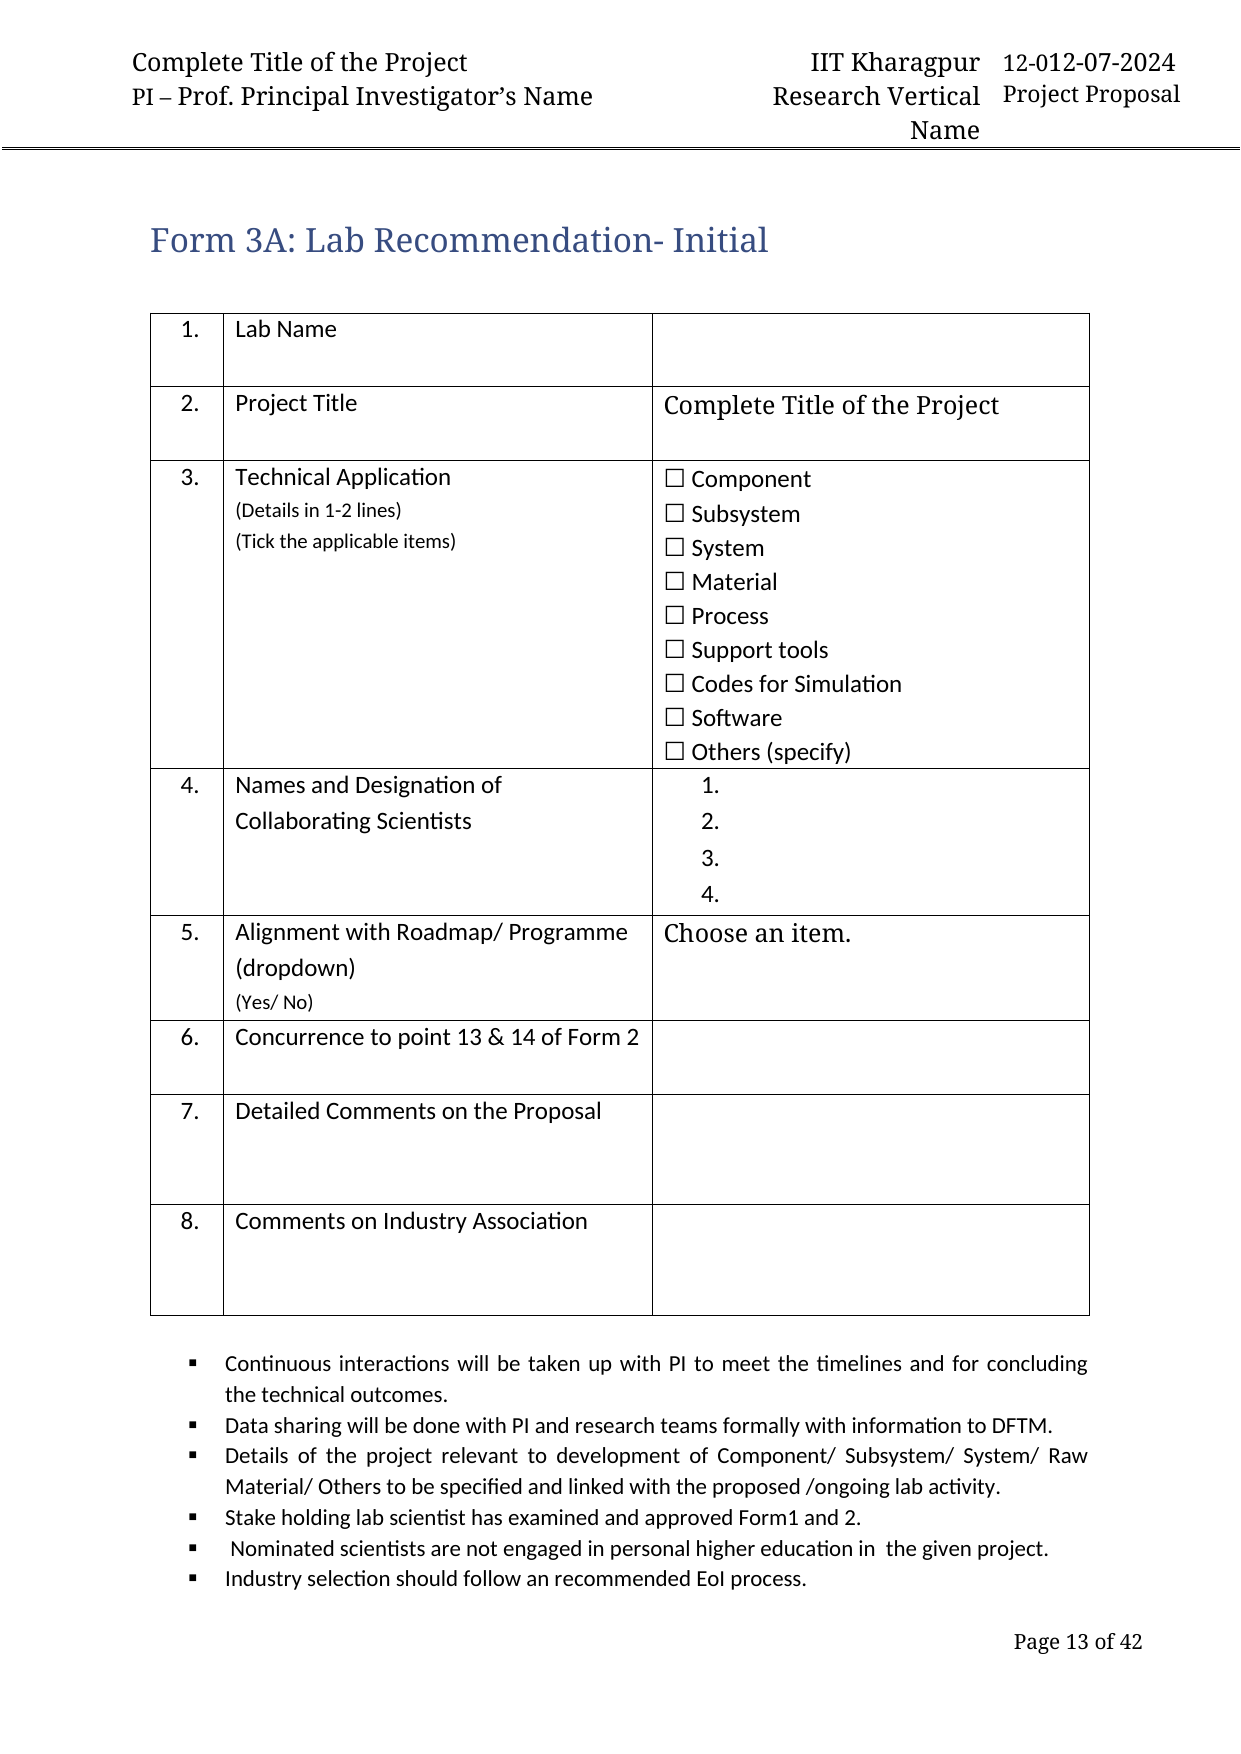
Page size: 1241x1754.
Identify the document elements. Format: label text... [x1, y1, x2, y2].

table_cell Comments on Industry Association [224, 1205, 652, 1315]
list Details of the project relevant to development of Component/ Subsystem/ System/ Raw Material/ Others to be specified and linked with the proposed /ongoing lab activity. [187, 1441, 1090, 1500]
table_cell [653, 387, 1089, 460]
table_cell [151, 916, 223, 1020]
table_cell Names and Designation of Collaborating Scientists [224, 769, 652, 915]
list Stake holding lab scientist has examined and approved Form1 and 2. [187, 1503, 1090, 1531]
table_cell [151, 1021, 223, 1094]
table_cell Project Title [224, 387, 652, 460]
table_header [653, 314, 1089, 386]
subtitle Form 3A: Lab Recommendation- Initial [150, 217, 1090, 262]
table_cell Detailed Comments on the Proposal [224, 1095, 652, 1204]
table_cell [151, 1205, 223, 1315]
table_cell [653, 916, 1089, 1020]
table_cell Alignment with Roadmap/ Programme (dropdown) (Yes/ No) [224, 916, 652, 1020]
table_cell [653, 1095, 1089, 1204]
table_cell [653, 1021, 1089, 1094]
table_cell Concurrence to point 13 & 14 of Form 2 [224, 1021, 652, 1094]
list Nominated scientists are not engaged in personal higher education in the given project. [187, 1534, 1090, 1562]
list Continuous interactions will be taken up with PI to meet the timelines and for concluding the technical outcomes. [187, 1349, 1090, 1408]
list Industry selection should follow an recommended EoI process. [187, 1564, 1090, 1592]
table_cell [653, 1205, 1089, 1315]
table_cell [151, 1095, 223, 1204]
table_cell [653, 769, 1089, 915]
table_cell [151, 461, 223, 768]
list Data sharing will be done with PI and research teams formally with information to DFTM. [187, 1411, 1090, 1439]
table_cell [151, 387, 223, 460]
table_cell Component Subsystem System Material Process Support tools Codes for Simulation Software Others (specify) [653, 461, 1089, 768]
table_header [151, 314, 223, 386]
table_cell [151, 769, 223, 915]
table_cell Technical Application (Details in 1-2 lines) (Tick the applicable items) [224, 461, 652, 768]
table_header Lab Name [224, 314, 652, 386]
